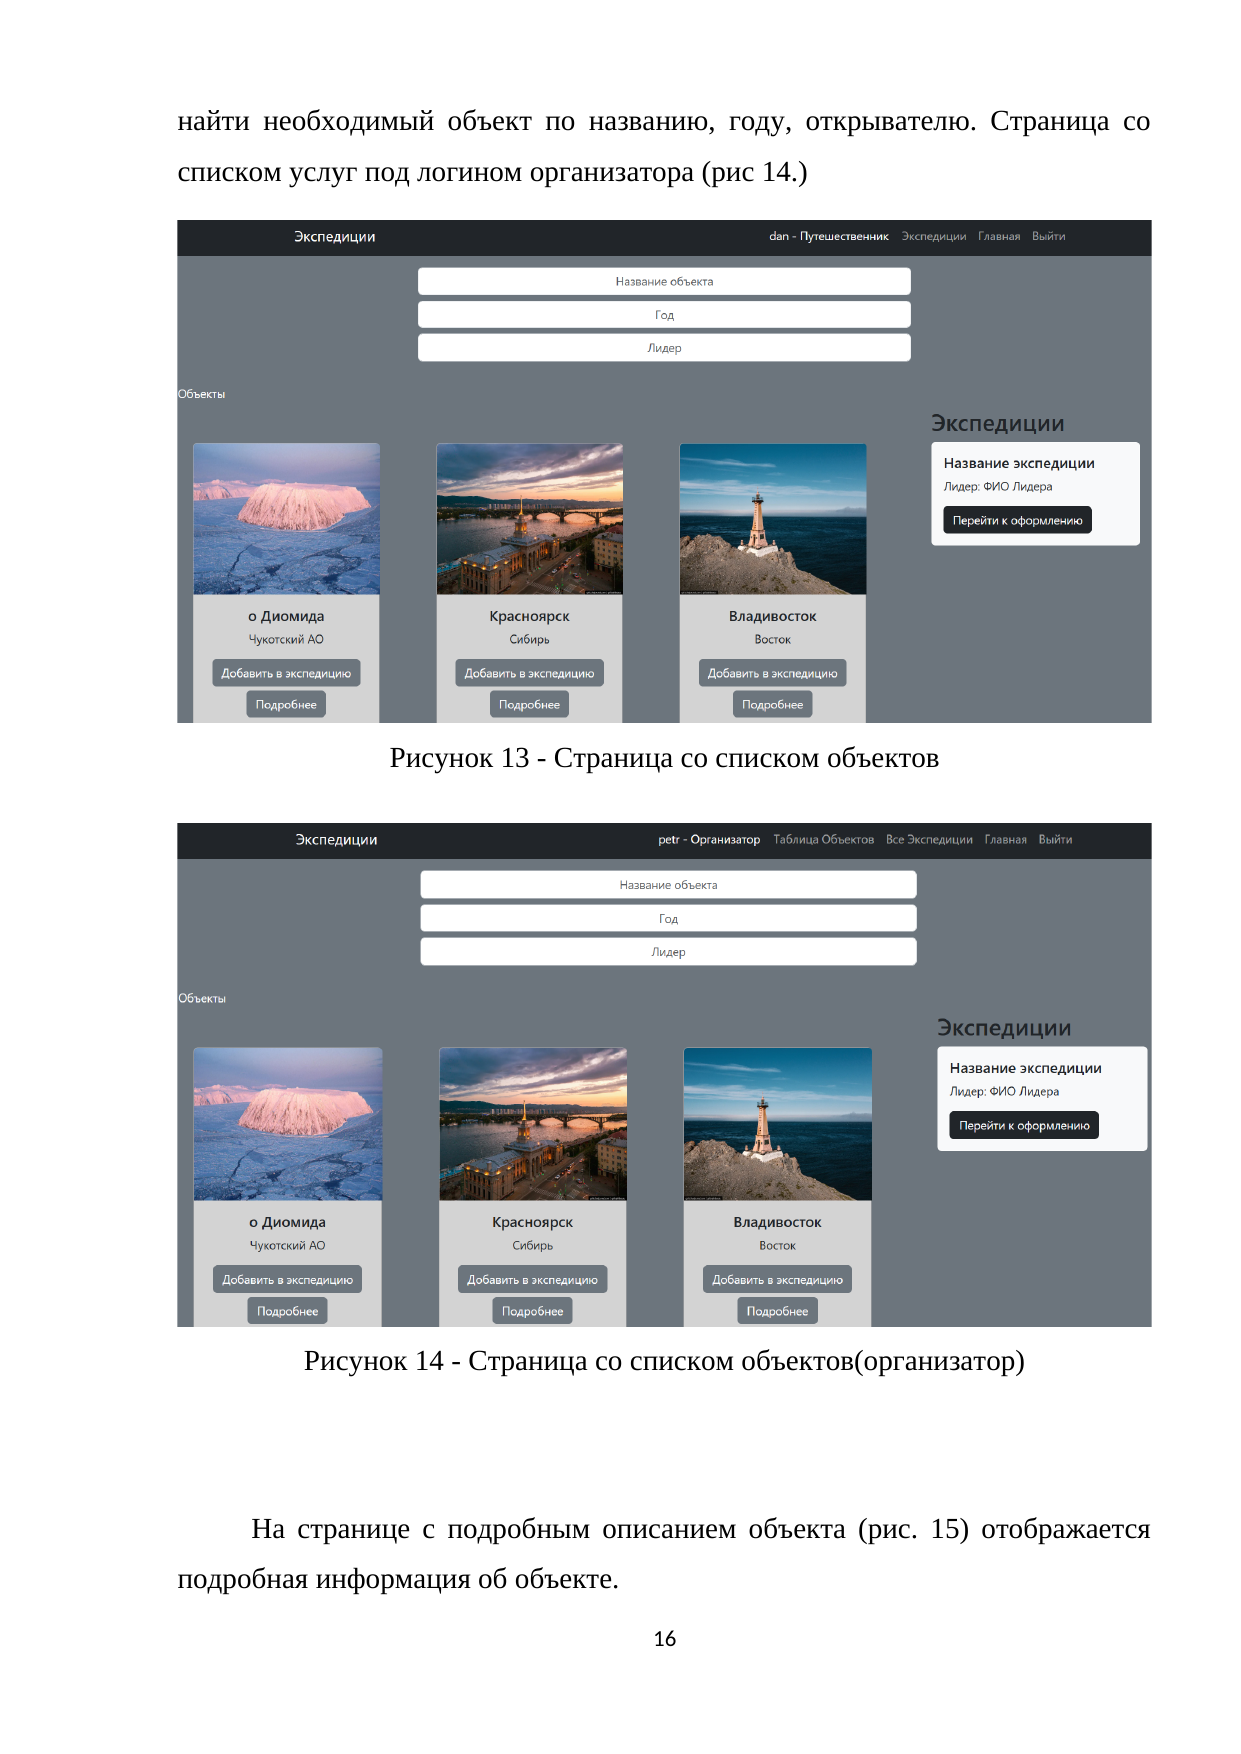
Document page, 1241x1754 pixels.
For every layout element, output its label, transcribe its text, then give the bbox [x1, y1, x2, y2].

text Рисунок 13 - Страница со списком объектов [177, 740, 1152, 773]
picture [177, 220, 1152, 723]
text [177, 103, 1152, 187]
text Рисунок 14 - Страница со списком объектов(организатор) [177, 1343, 1152, 1377]
text На странице с подробным описанием объекта (рис. 15) отображается подробная информация об объекте. [177, 1511, 1152, 1594]
picture [177, 823, 1152, 1327]
